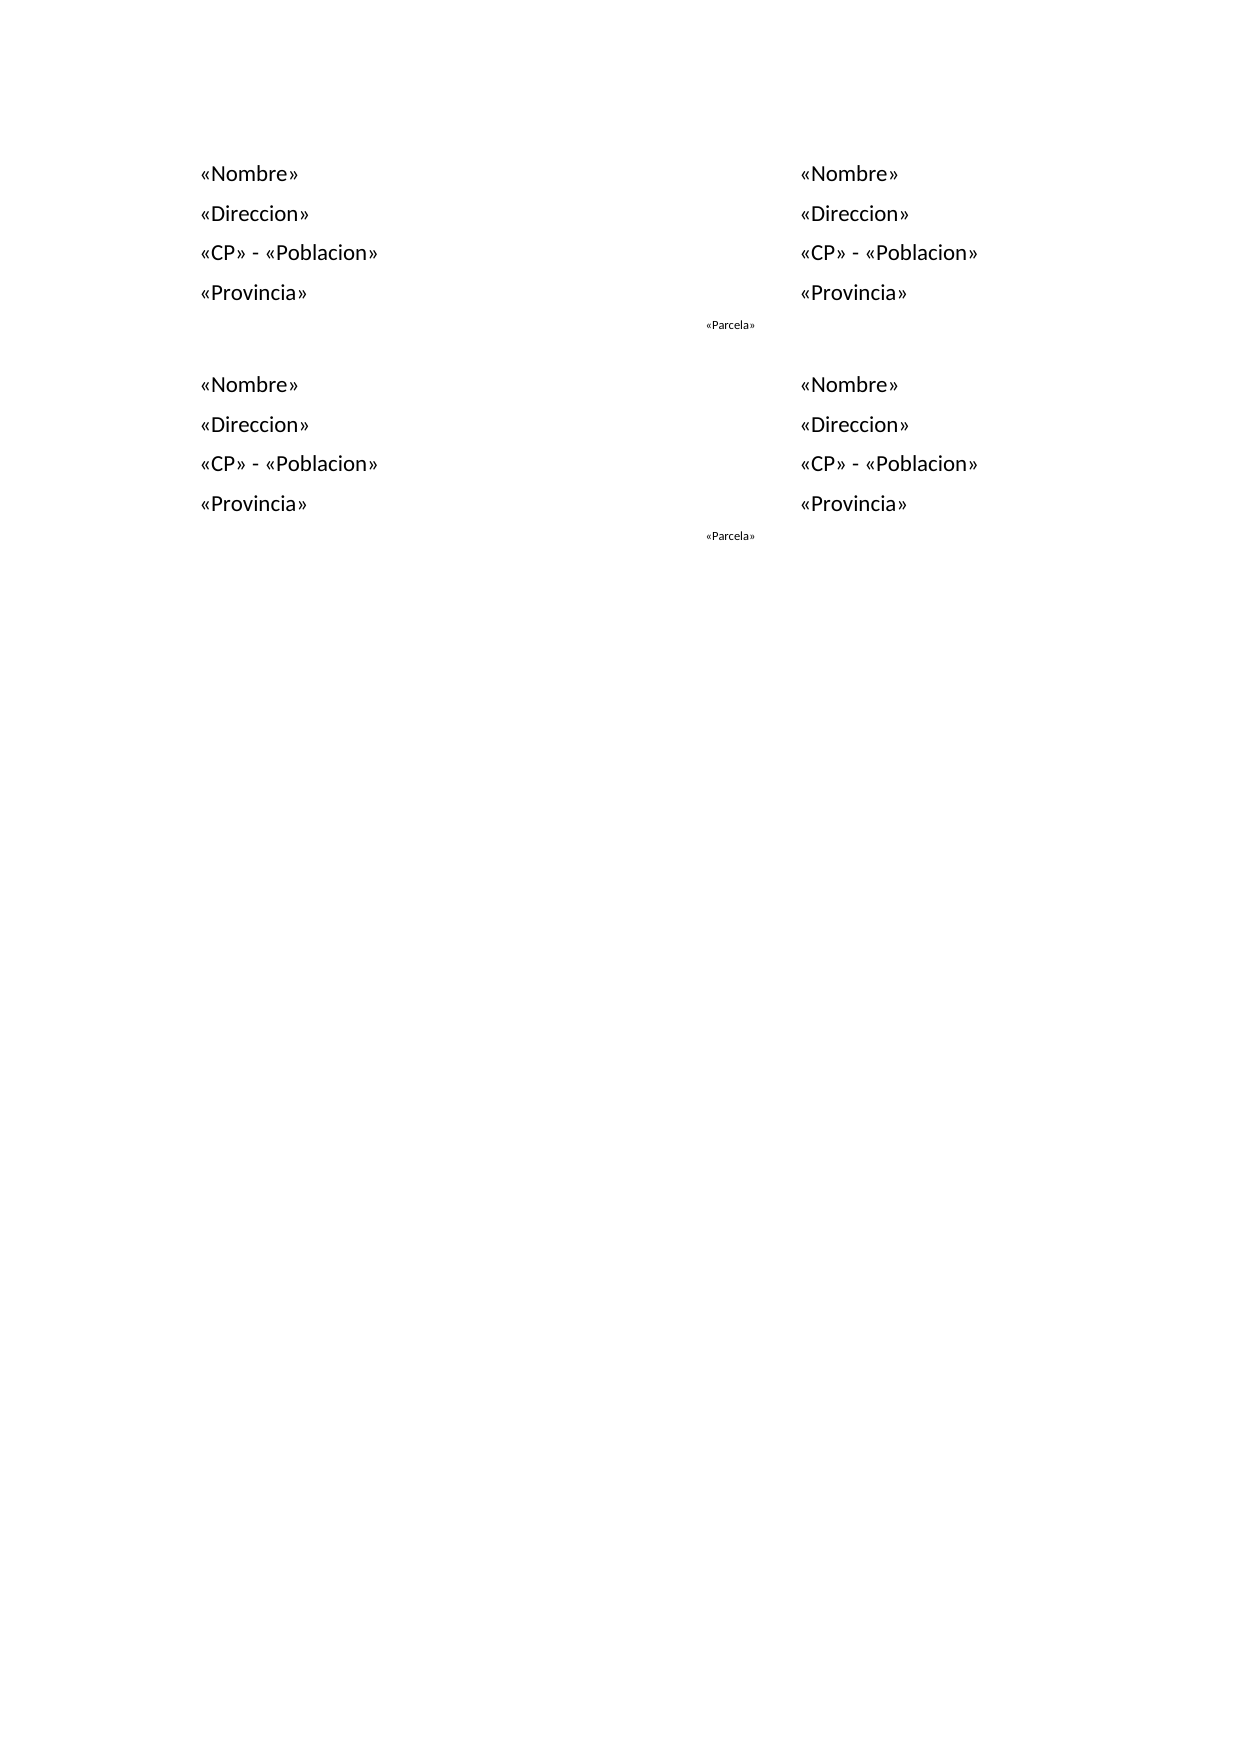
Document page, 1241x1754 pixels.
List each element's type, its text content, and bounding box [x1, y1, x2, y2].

table_cell «Nombre» «Direccion» «CP» - «Poblacion» «Provincia» «Parcela» [777, 359, 1240, 570]
table_header «Nombre» «Direccion» «CP» - «Poblacion» «Provincia» «Parcela» [777, 148, 1240, 359]
table_cell «Nombre» «Direccion» «CP» - «Poblacion» «Provincia» «Parcela» [177, 359, 777, 570]
table_header «Nombre» «Direccion» «CP» - «Poblacion» «Provincia» «Parcela» [177, 148, 777, 359]
